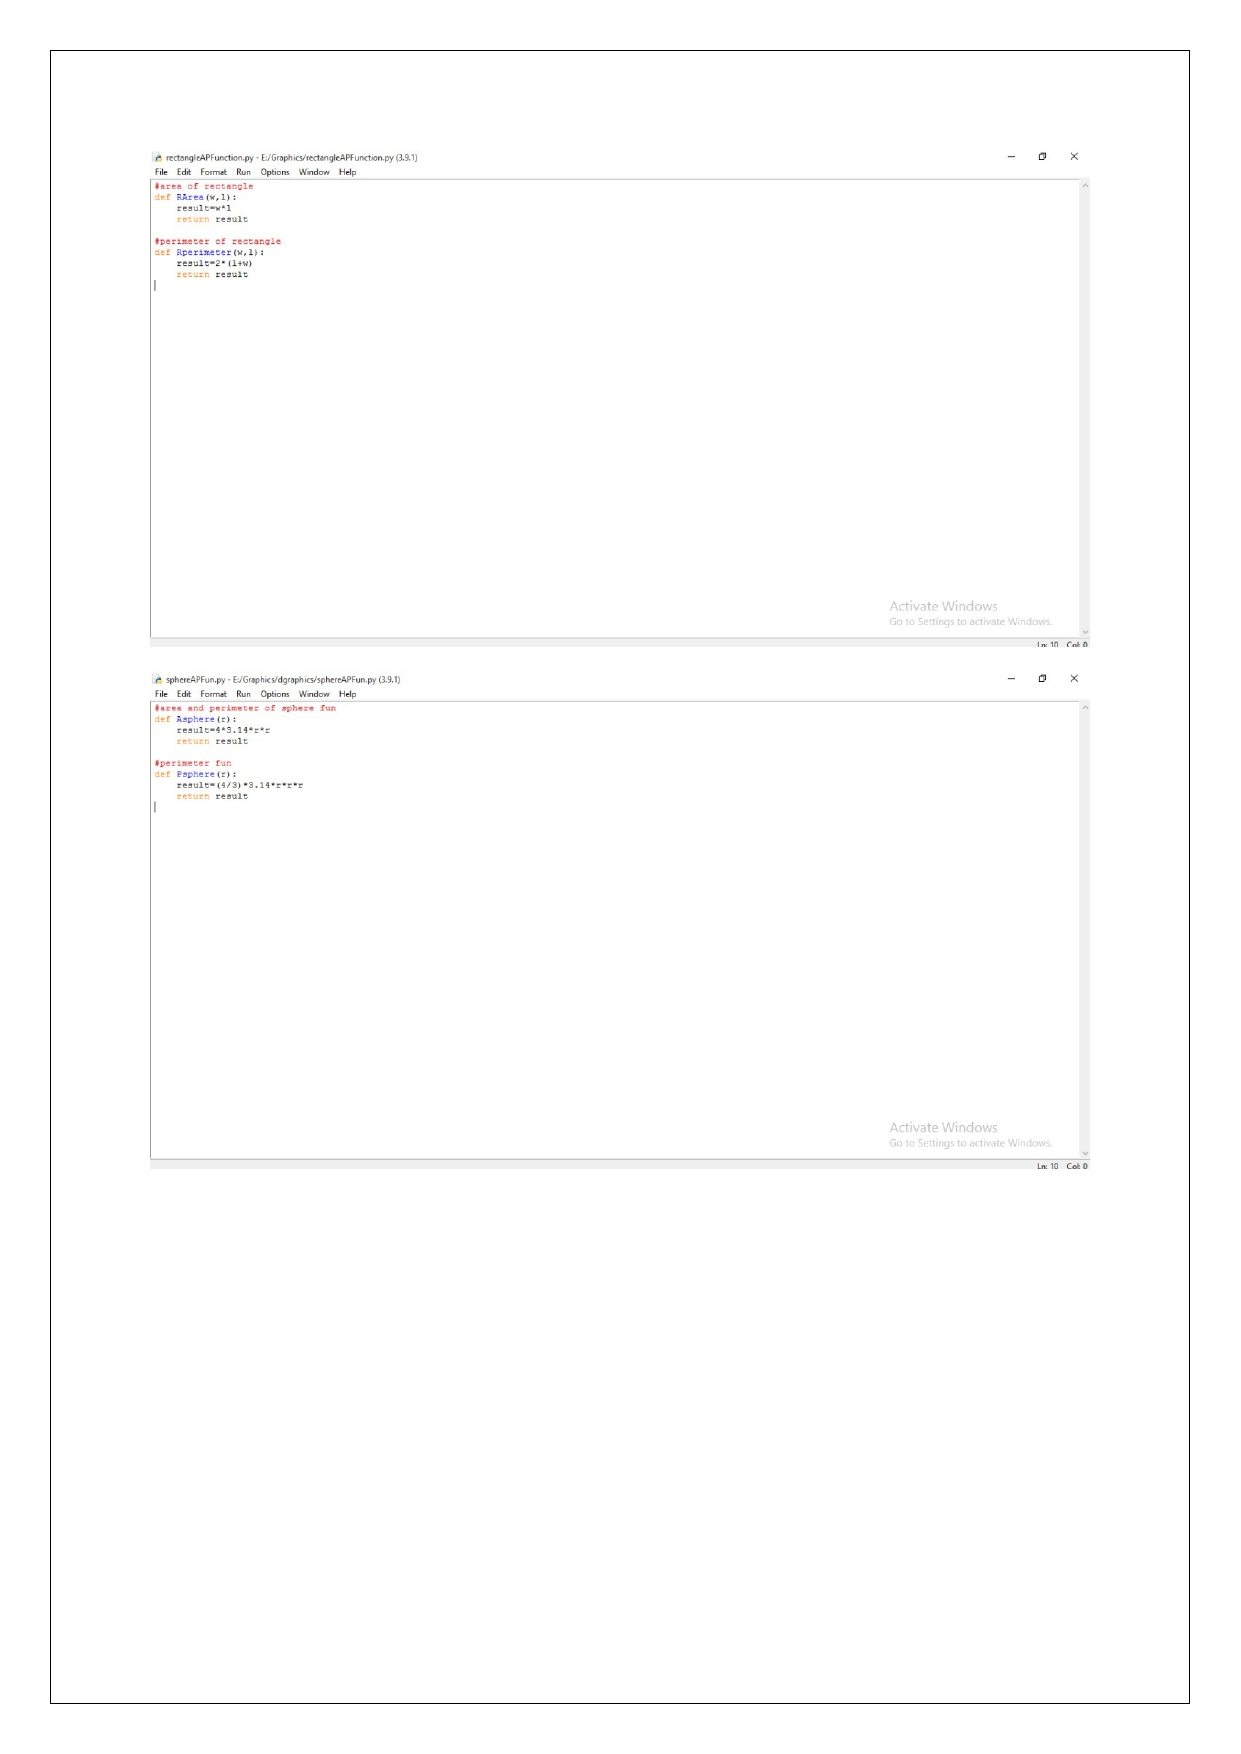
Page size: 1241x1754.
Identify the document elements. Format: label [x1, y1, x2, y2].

picture [150, 150, 1091, 647]
picture [150, 671, 1091, 1169]
